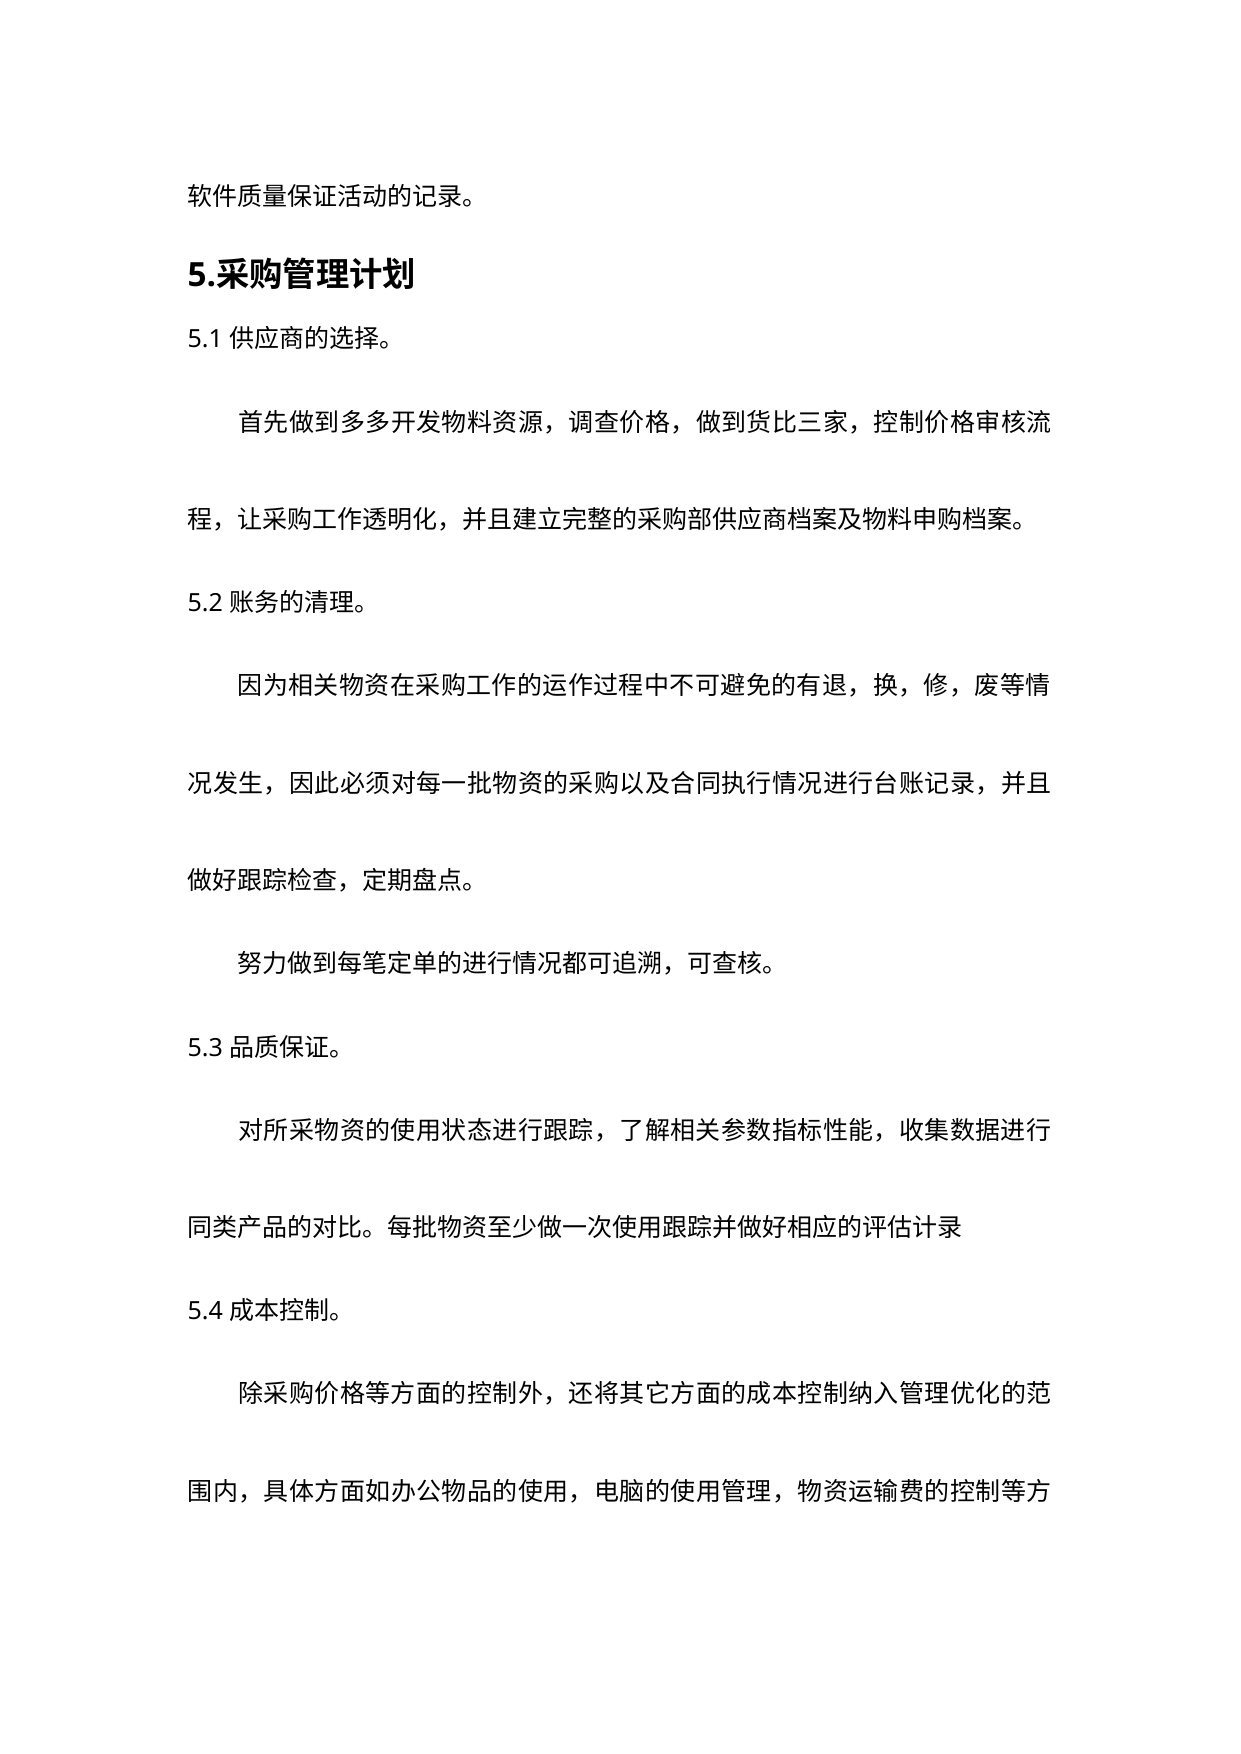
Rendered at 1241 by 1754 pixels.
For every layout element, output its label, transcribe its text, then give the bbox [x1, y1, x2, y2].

text 5.4 成本控制。 [187, 1276, 1053, 1341]
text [187, 1359, 1053, 1522]
text 因为相关物资在采购工作的运作过程中不可避免的有退，换，修，废等情况发生，因此必须对每一批物资的采购以及合同执行情况进行台账记录，并且做好跟踪检查，定期盘点。 [187, 651, 1053, 911]
text 5.1 供应商的选择。 [187, 304, 1053, 369]
text 努力做到每笔定单的进行情况都可追溯，可查核。 [187, 929, 1053, 994]
text 5.采购管理计划 [187, 239, 1053, 304]
text 对所采物资的使用状态进行跟踪，了解相关参数指标性能，收集数据进行同类产品的对比。每批物资至少做一次使用跟踪并做好相应的评估计录 [187, 1096, 1053, 1258]
text 首先做到多多开发物料资源，调查价格，做到货比三家，控制价格审核流程，让采购工作透明化，并且建立完整的采购部供应商档案及物料申购档案。 [187, 388, 1053, 550]
text 5.3 品质保证。 [187, 1013, 1053, 1078]
text 5.2 账务的清理。 [187, 568, 1053, 633]
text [187, 162, 1053, 227]
